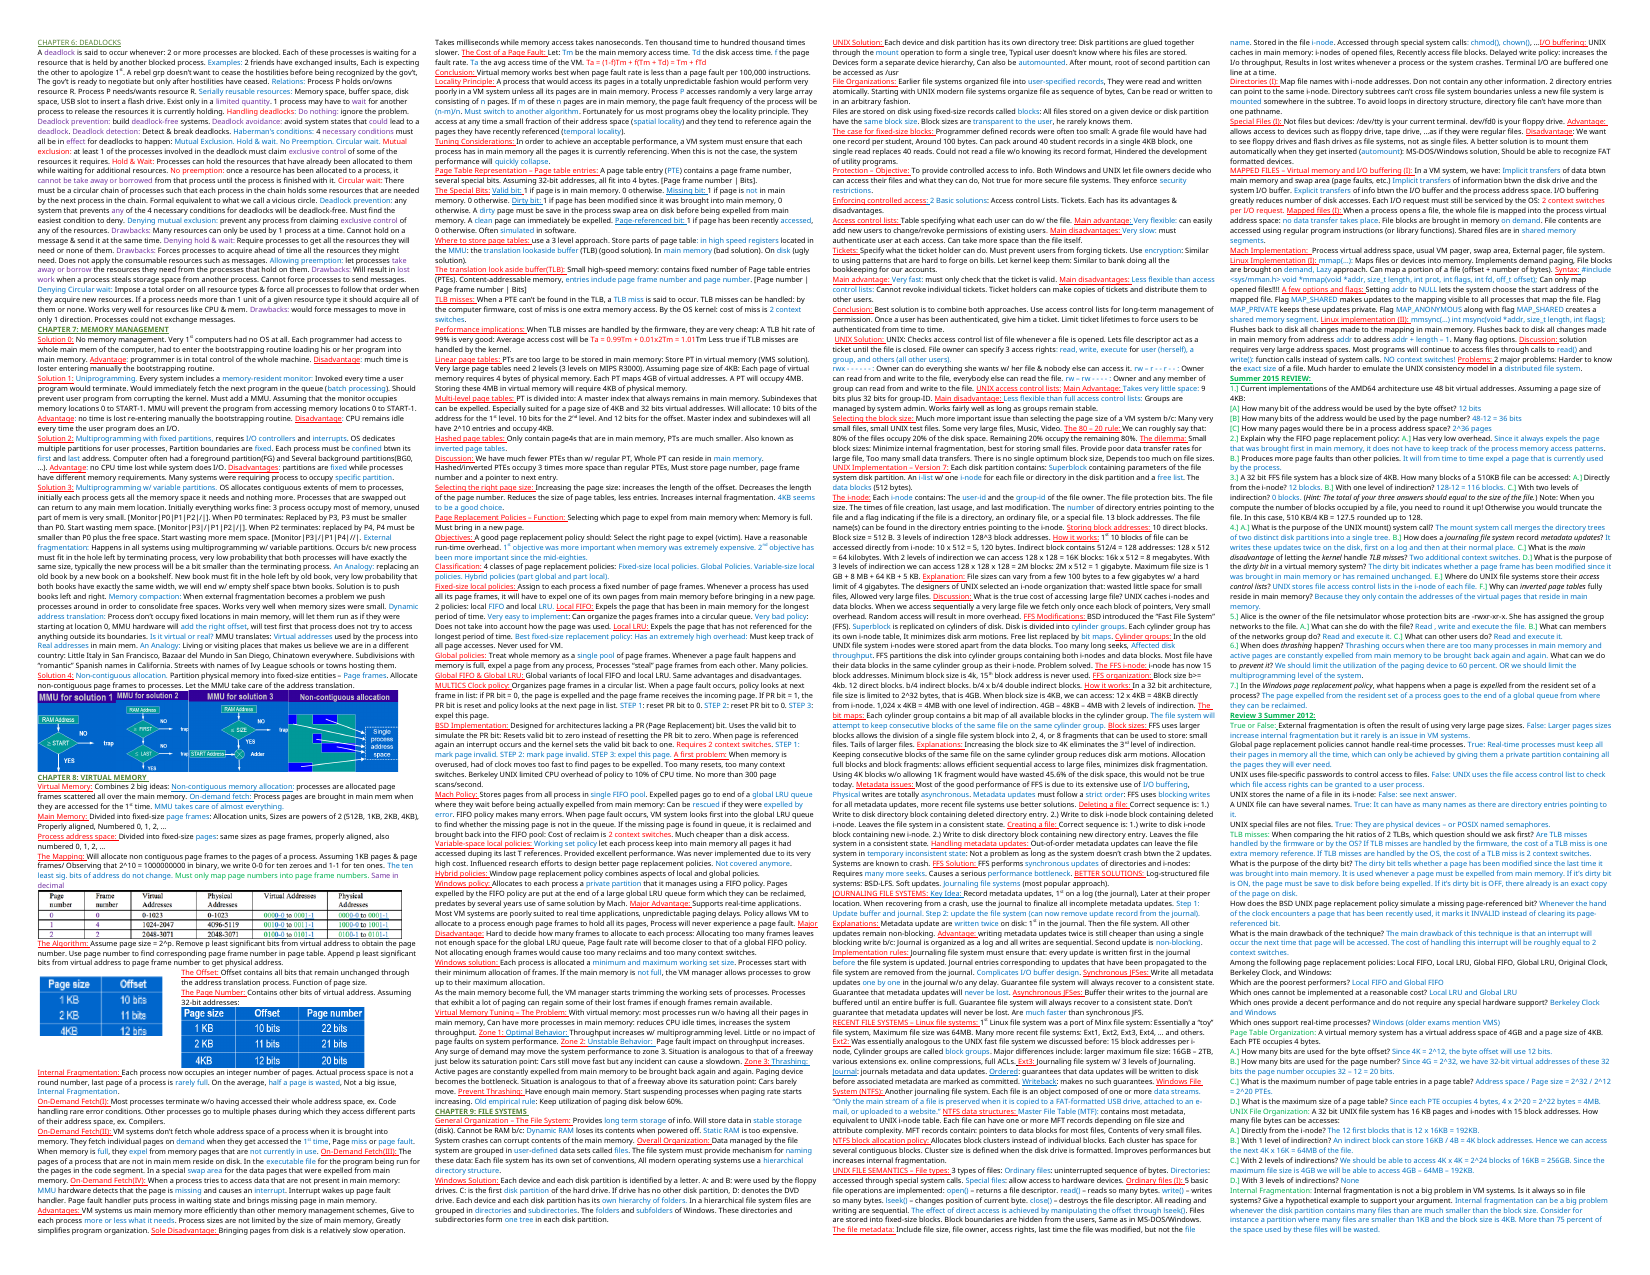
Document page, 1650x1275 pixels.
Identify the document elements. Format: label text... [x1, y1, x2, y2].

picture [37, 976, 163, 1034]
picture [180, 1007, 365, 1068]
picture [37, 890, 402, 939]
text Hashed page tables: Only contain page4s that are in main memory, PTs are much smaller. Also known as inverted page tables. [435, 433, 817, 453]
text 1.] Current implementations of the AMD64 architecture use 48 bit virtual addresses. Assuming a page size of 4KB: [1230, 384, 1612, 404]
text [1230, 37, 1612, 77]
text Which ones provide a decent performance and do not require any special hardware support? Berkeley Clock and Windows [1230, 997, 1612, 1017]
text Enforcing controlled access: 2 Basic solutions: Access control Lists. Tickets. Each has its advantages & disadvantages. [832, 196, 1215, 216]
text A UNIX file can have several names. True: It can have as many names as there are directory entries pointing to it. [1230, 799, 1612, 819]
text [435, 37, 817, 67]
picture [37, 690, 399, 772]
text Process address space: Divided into fixed-size pages: same sizes as page frames, properly aligned, also numbered 0, 1, 2, … [37, 831, 420, 851]
text The Offset: Offset contains all bits that remain unchanged through the address translation process. Function of page size. [37, 968, 420, 988]
